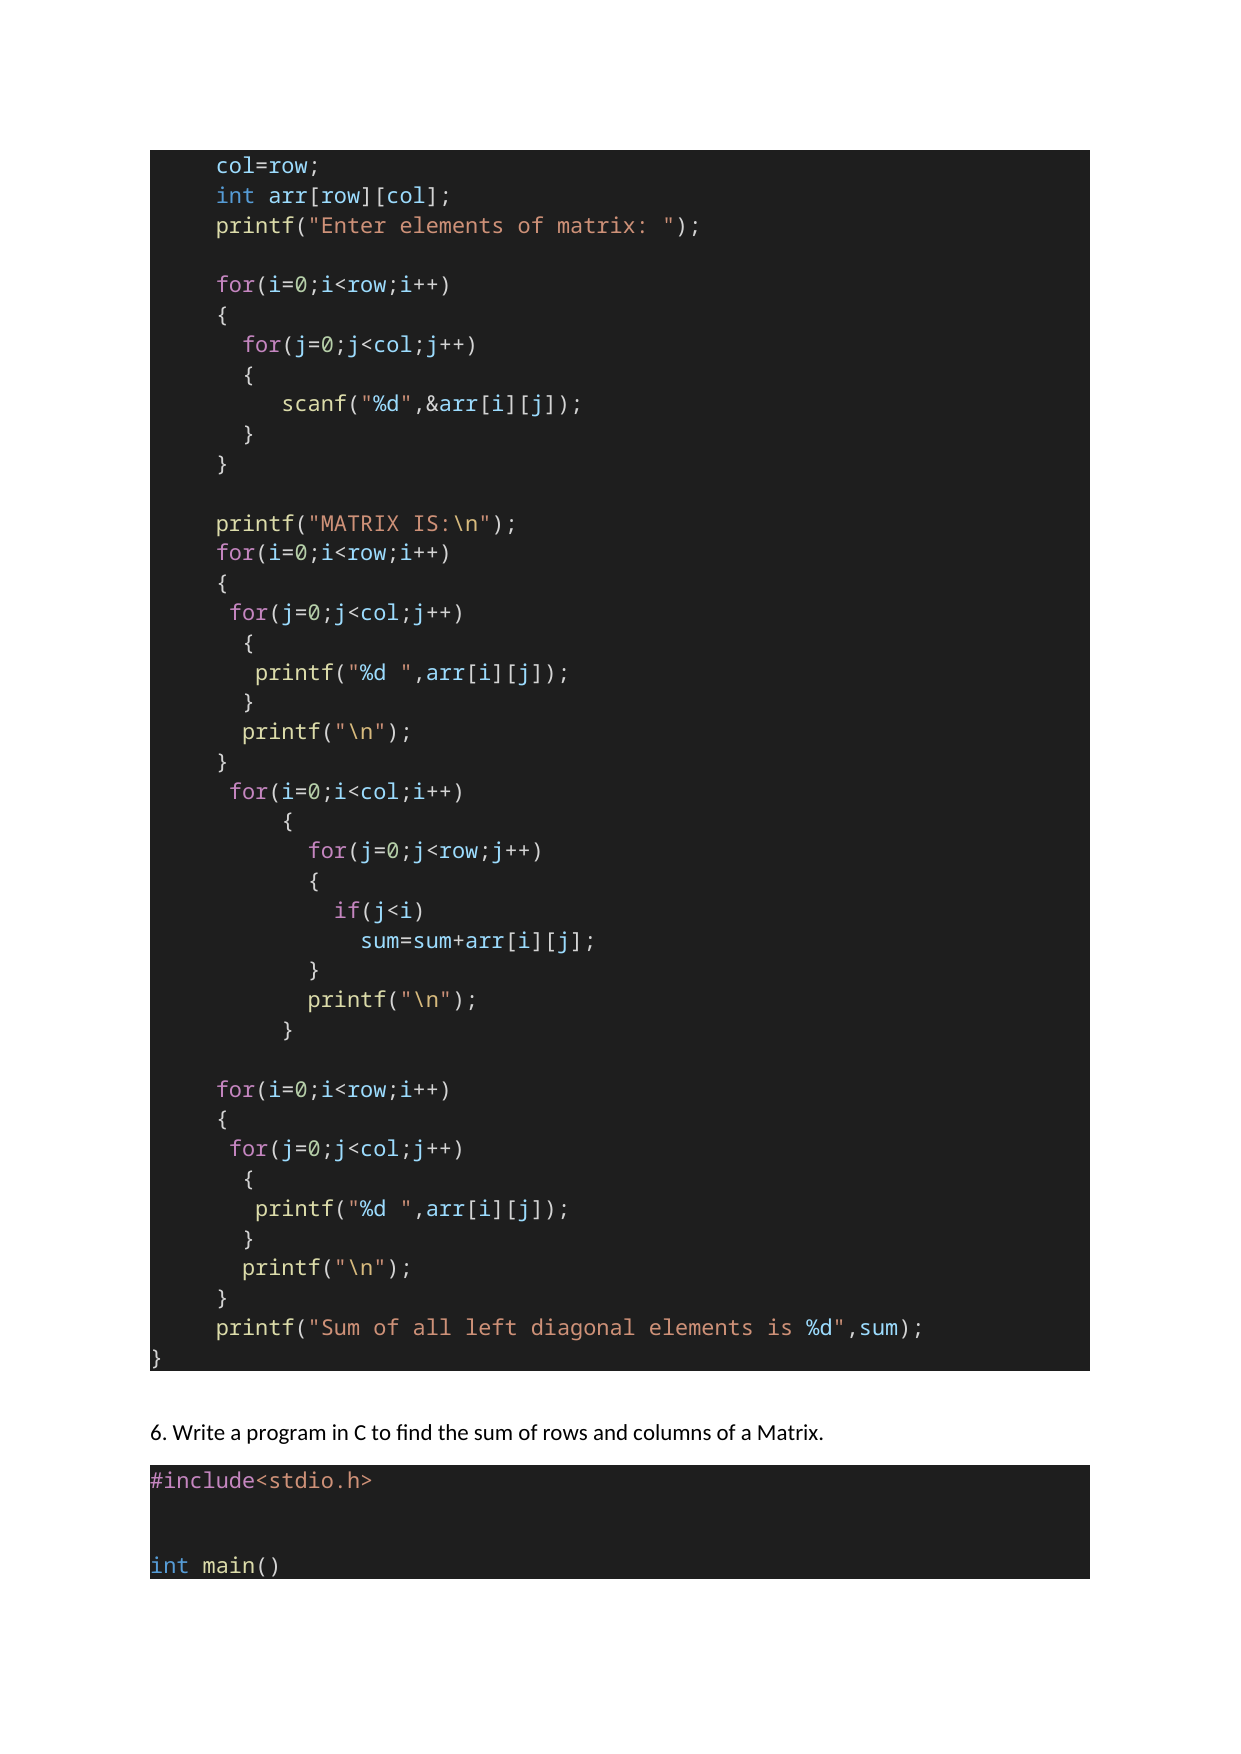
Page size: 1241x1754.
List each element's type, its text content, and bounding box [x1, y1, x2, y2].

text for(i=0;i<row;i++) [150, 1073, 1090, 1103]
text #include<stdio.h> [150, 1465, 1090, 1495]
text printf("Enter elements of matrix: "); [150, 209, 1090, 239]
text { [150, 299, 1090, 329]
text int main() [150, 1550, 1090, 1579]
text for(i=0;i<row;i++) [150, 269, 1090, 299]
text for(j=0;j<col;j++) [150, 329, 1090, 358]
text for(j=0;j<row;j++) [150, 835, 1090, 865]
text } [150, 448, 1090, 478]
text for(i=0;i<col;i++) [150, 776, 1090, 805]
text for(j=0;j<col;j++) [150, 1133, 1090, 1163]
text int arr[row][col]; [150, 180, 1090, 209]
text } [150, 686, 1090, 716]
text for(i=0;i<row;i++) [150, 537, 1090, 567]
text { [150, 1103, 1090, 1133]
text } [150, 1014, 1090, 1044]
text { [150, 627, 1090, 656]
text { [150, 358, 1090, 388]
text printf("MATRIX IS:\n"); [150, 507, 1090, 537]
text printf("%d ",arr[i][j]); [150, 656, 1090, 686]
text } [150, 954, 1090, 984]
text if(j<i) [150, 895, 1090, 924]
text 6. Write a program in C to find the sum of rows and columns of a Matrix. [150, 1418, 1090, 1446]
text scanf("%d",&arr[i][j]); [150, 388, 1090, 418]
text } [150, 418, 1090, 448]
text printf("Sum of all left diagonal elements is %d",sum); [150, 1312, 1090, 1342]
text } [150, 746, 1090, 776]
text } [150, 1342, 1090, 1371]
text col=row; [150, 150, 1090, 180]
text for(j=0;j<col;j++) [150, 597, 1090, 627]
text printf("\n"); [150, 1252, 1090, 1282]
text { [150, 865, 1090, 895]
text { [150, 567, 1090, 597]
text } [150, 1282, 1090, 1312]
text printf("%d ",arr[i][j]); [150, 1193, 1090, 1222]
text printf("\n"); [150, 984, 1090, 1014]
text { [150, 1163, 1090, 1193]
text sum=sum+arr[i][j]; [150, 924, 1090, 954]
text { [150, 805, 1090, 835]
text printf("\n"); [150, 716, 1090, 746]
text } [150, 1222, 1090, 1252]
